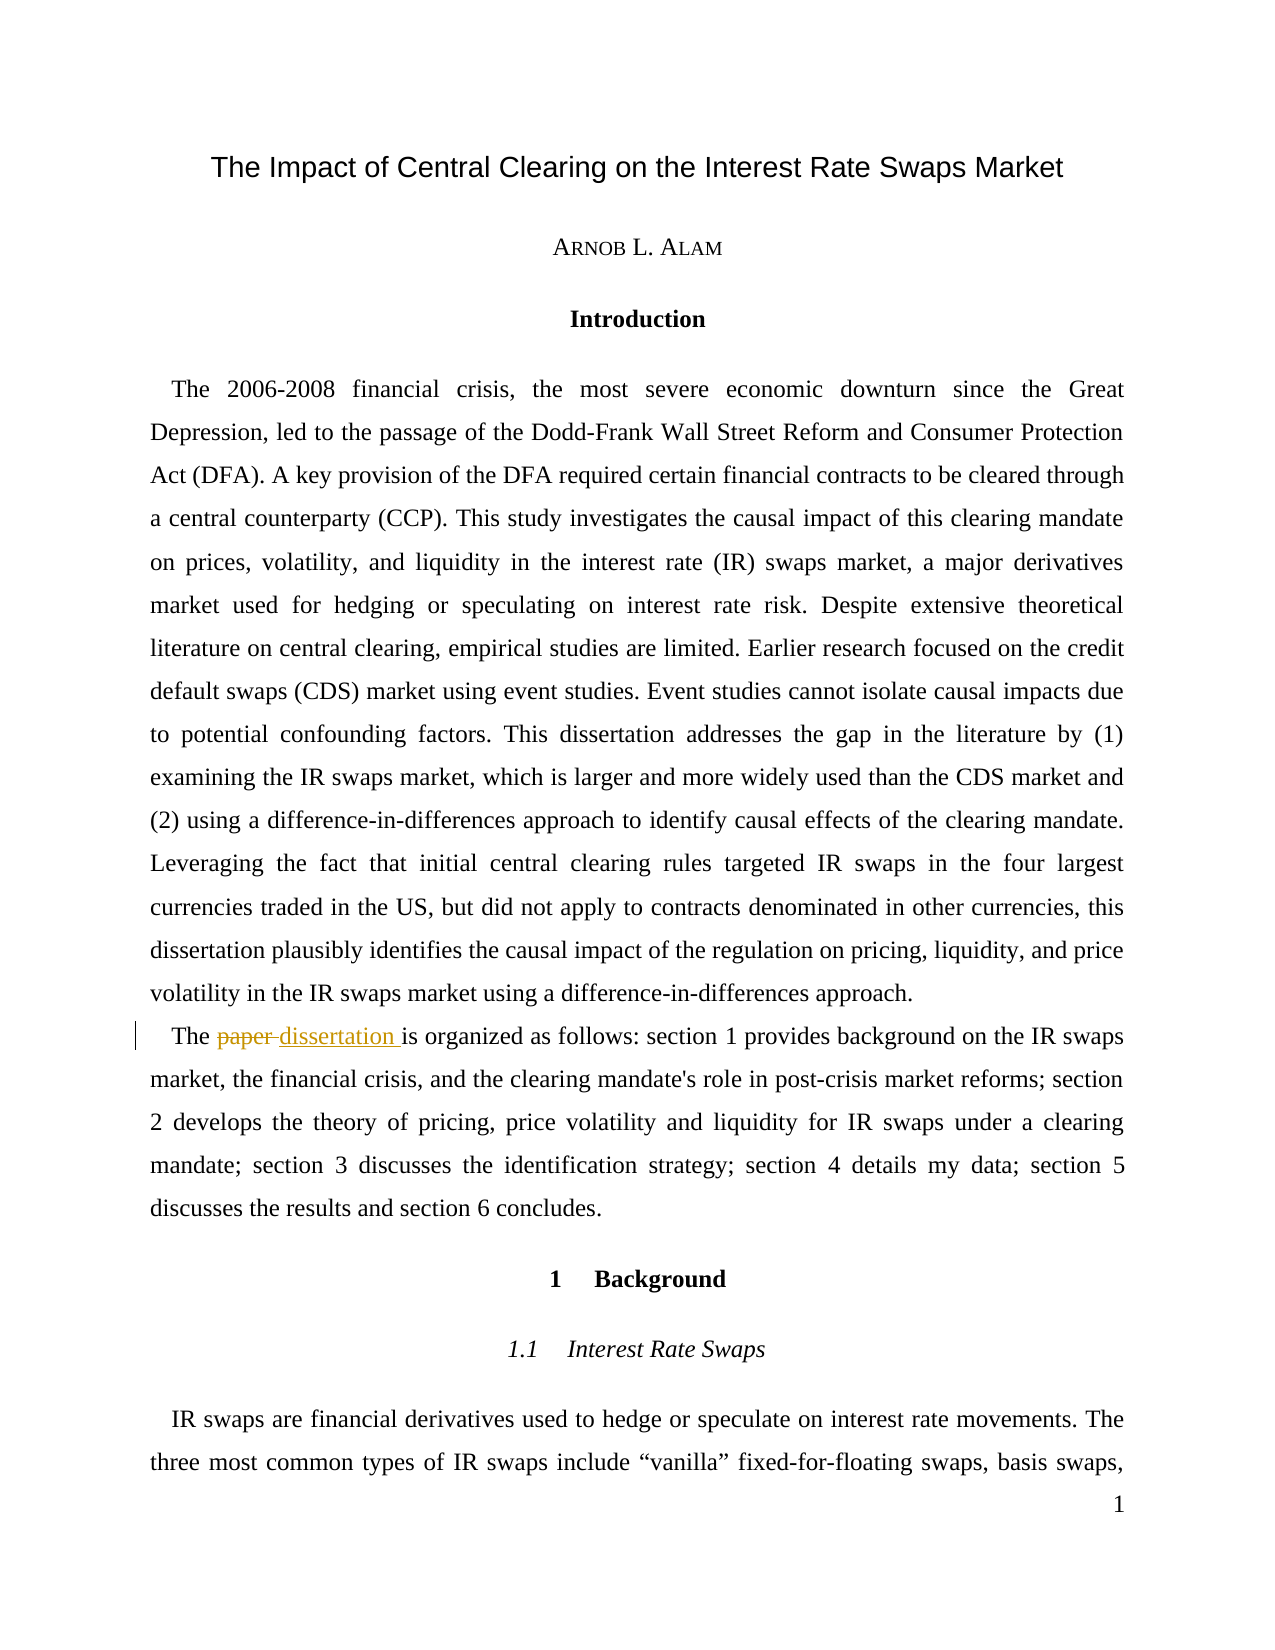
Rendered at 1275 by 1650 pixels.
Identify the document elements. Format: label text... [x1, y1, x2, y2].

text The 2006-2008 financial crisis, the most severe economic downturn since the Great Depression, led to the passage of the Dodd-Frank Wall Street Reform and Consumer Protection Act (DFA). A key provision of the DFA required certain financial contracts to be cleared through a central counterparty (CCP). This study investigates the causal impact of this clearing mandate on prices, volatility, and liquidity in the interest rate (IR) swaps market, a major derivatives market used for hedging or speculating on interest rate risk. Despite extensive theoretical literature on central clearing, empirical studies are limited. Earlier research focused on the credit default swaps (CDS) market using event studies. Event studies cannot isolate causal impacts due to potential confounding factors. This dissertation addresses the gap in the literature by (1) examining the IR swaps market, which is larger and more widely used than the CDS market and (2) using a difference-in-differences approach to identify causal effects of the clearing mandate. Leveraging the fact that initial central clearing rules targeted IR swaps in the four largest currencies traded in the US, but did not apply to contracts denominated in other currencies, this dissertation plausibly identifies the causal impact of the regulation on pricing, liquidity, and price volatility in the IR swaps market using a difference-in-differences approach. [150, 374, 1125, 1007]
text Arnob L. Alam [150, 232, 1125, 260]
subtitle Introduction [150, 304, 1125, 333]
subtitle Interest Rate Swaps [150, 1334, 1125, 1363]
subtitle Background [150, 1264, 1125, 1292]
text The is organized as follows: section 1 provides background on the IR swaps market, the financial crisis, and the clearing mandate's role in post-crisis market reforms; section 2 develops the theory of pricing, price volatility and liquidity for IR swaps under a clearing mandate; section 3 discusses the identification strategy; section 4 details my data; section 5 discusses the results and section 6 concludes. [150, 1021, 1125, 1222]
title The Impact of Central Clearing on the Interest Rate Swaps Market [150, 150, 1125, 183]
